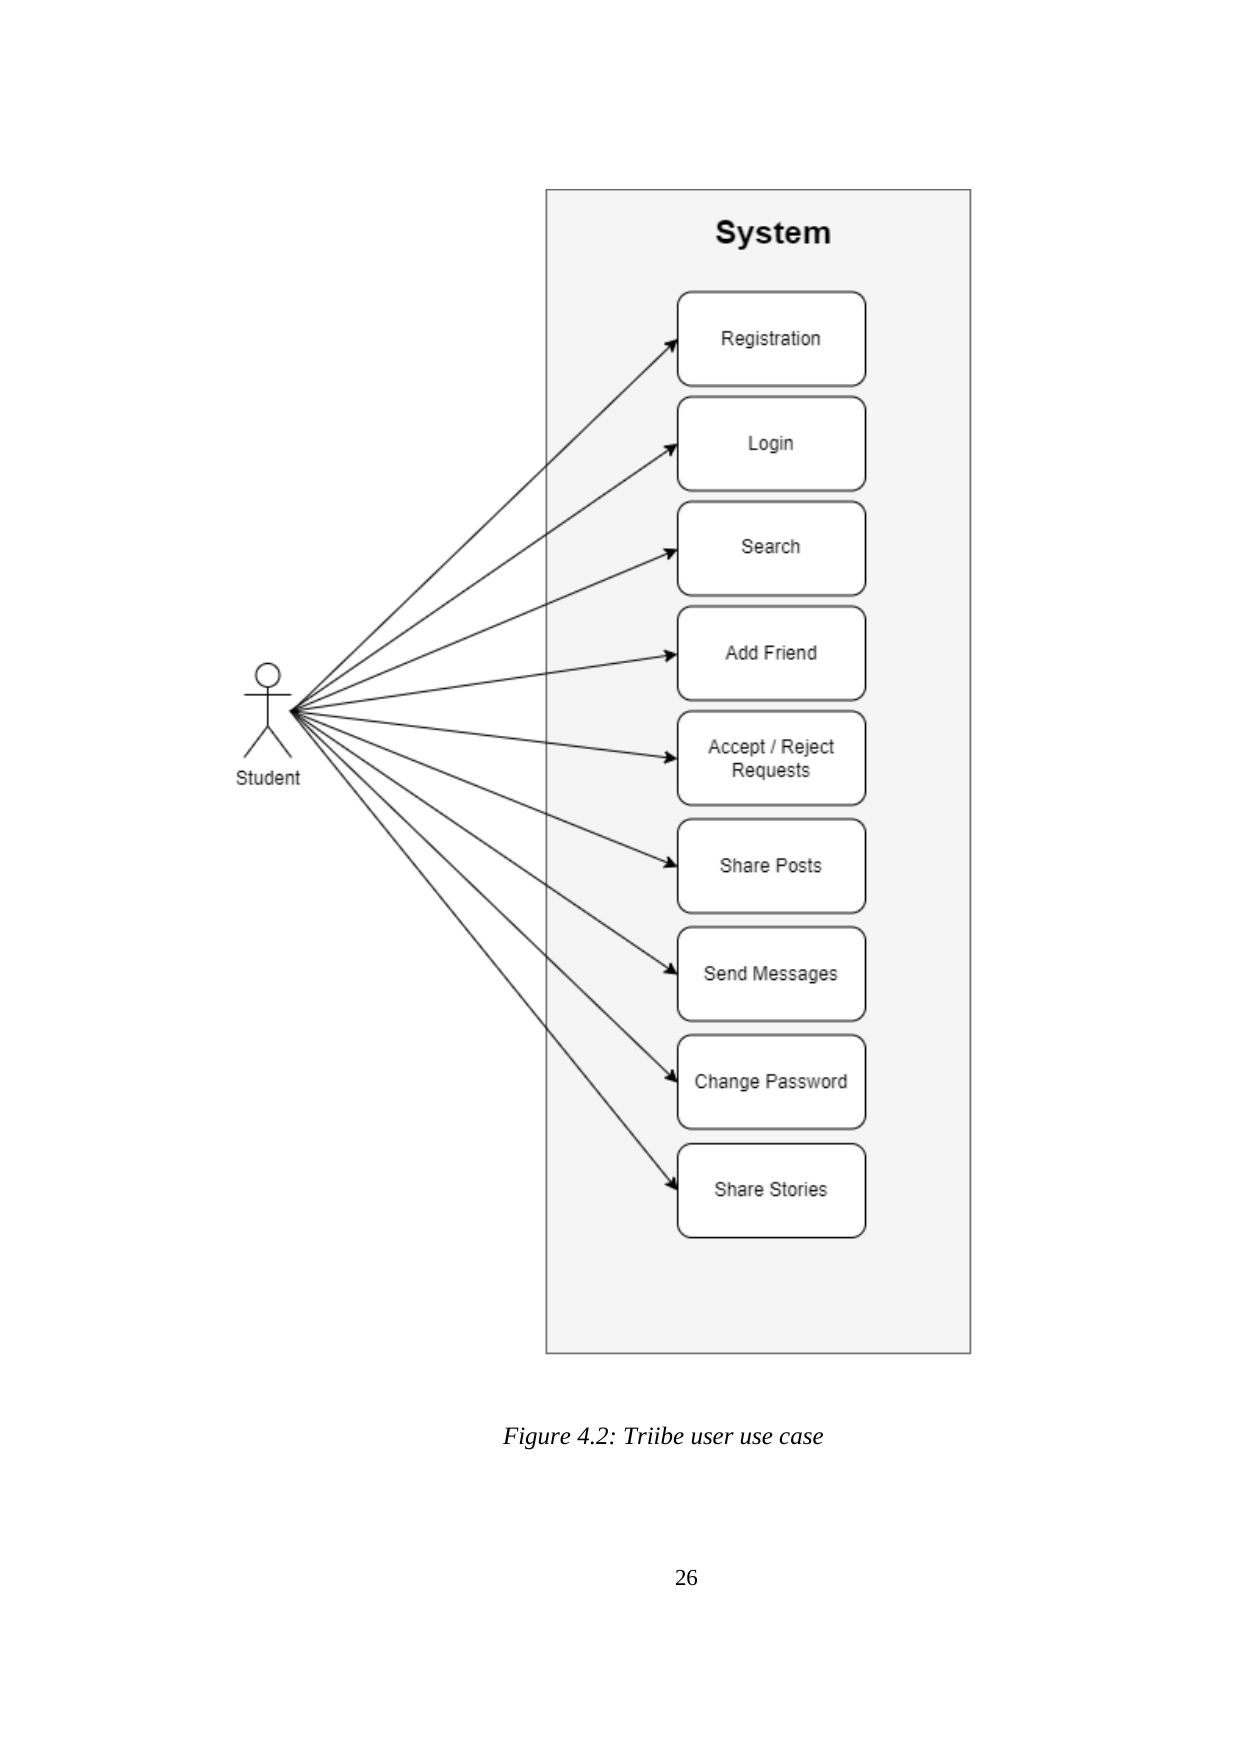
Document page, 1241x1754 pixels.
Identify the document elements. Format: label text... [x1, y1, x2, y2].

picture [236, 189, 973, 1356]
text Figure 4.2: Triibe user use case [236, 1421, 1090, 1450]
